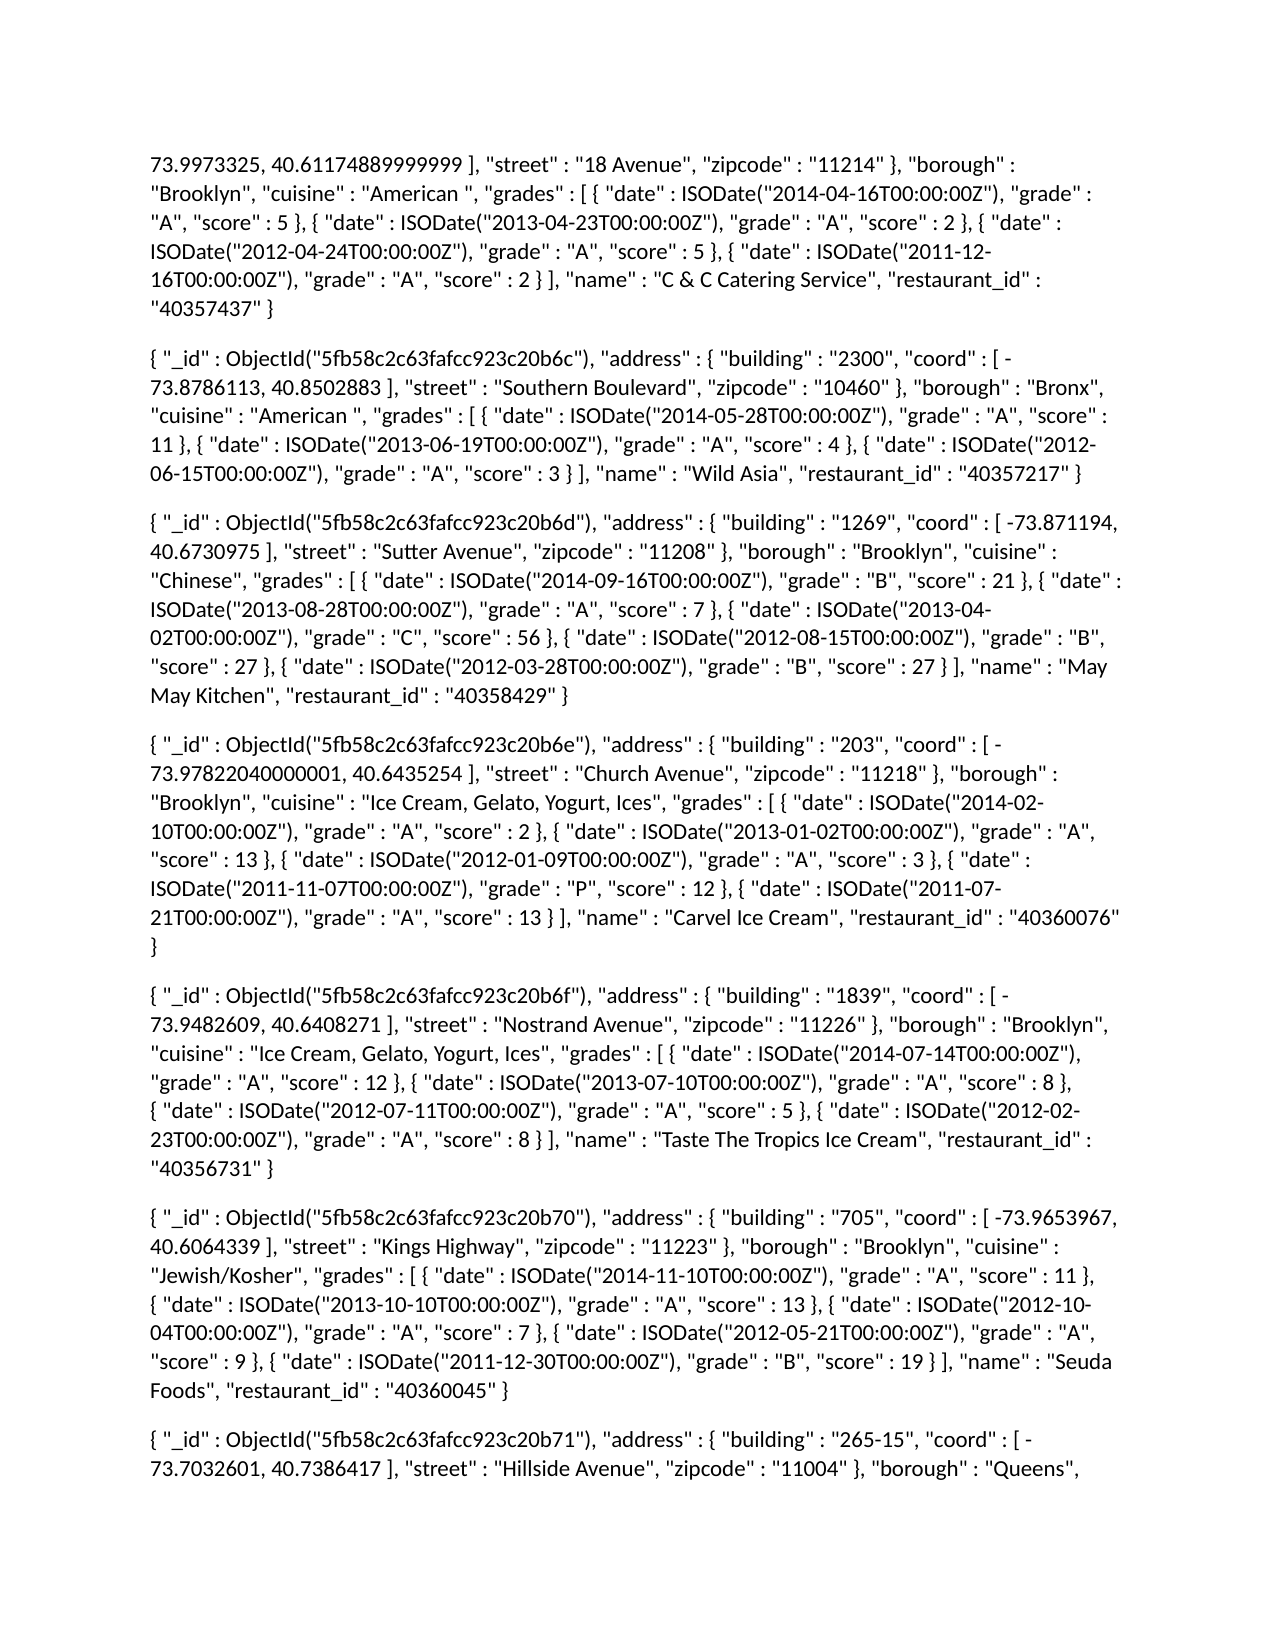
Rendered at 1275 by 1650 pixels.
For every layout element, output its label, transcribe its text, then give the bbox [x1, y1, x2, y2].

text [150, 1425, 1125, 1482]
text { "_id" : ObjectId("5fb58c2c63fafcc923c20b6d"), "address" : { "building" : "1269", "coord" : [ -73.871194, 40.6730975 ], "street" : "Sutter Avenue", "zipcode" : "11208" }, "borough" : "Brooklyn", "cuisine" : "Chinese", "grades" : [ { "date" : ISODate("2014-09-16T00:00:00Z"), "grade" : "B", "score" : 21 }, { "date" : ISODate("2013-08-28T00:00:00Z"), "grade" : "A", "score" : 7 }, { "date" : ISODate("2013-04-02T00:00:00Z"), "grade" : "C", "score" : 56 }, { "date" : ISODate("2012-08-15T00:00:00Z"), "grade" : "B", "score" : 27 }, { "date" : ISODate("2012-03-28T00:00:00Z"), "grade" : "B", "score" : 27 } ], "name" : "May May Kitchen", "restaurant_id" : "40358429" } [150, 508, 1125, 709]
text { "_id" : ObjectId("5fb58c2c63fafcc923c20b6f"), "address" : { "building" : "1839", "coord" : [ -73.9482609, 40.6408271 ], "street" : "Nostrand Avenue", "zipcode" : "11226" }, "borough" : "Brooklyn", "cuisine" : "Ice Cream, Gelato, Yogurt, Ices", "grades" : [ { "date" : ISODate("2014-07-14T00:00:00Z"), "grade" : "A", "score" : 12 }, { "date" : ISODate("2013-07-10T00:00:00Z"), "grade" : "A", "score" : 8 }, { "date" : ISODate("2012-07-11T00:00:00Z"), "grade" : "A", "score" : 5 }, { "date" : ISODate("2012-02-23T00:00:00Z"), "grade" : "A", "score" : 8 } ], "name" : "Taste The Tropics Ice Cream", "restaurant_id" : "40356731" } [150, 981, 1125, 1182]
text { "_id" : ObjectId("5fb58c2c63fafcc923c20b6c"), "address" : { "building" : "2300", "coord" : [ -73.8786113, 40.8502883 ], "street" : "Southern Boulevard", "zipcode" : "10460" }, "borough" : "Bronx", "cuisine" : "American ", "grades" : [ { "date" : ISODate("2014-05-28T00:00:00Z"), "grade" : "A", "score" : 11 }, { "date" : ISODate("2013-06-19T00:00:00Z"), "grade" : "A", "score" : 4 }, { "date" : ISODate("2012-06-15T00:00:00Z"), "grade" : "A", "score" : 3 } ], "name" : "Wild Asia", "restaurant_id" : "40357217" } [150, 343, 1125, 487]
text { "_id" : ObjectId("5fb58c2c63fafcc923c20b70"), "address" : { "building" : "705", "coord" : [ -73.9653967, 40.6064339 ], "street" : "Kings Highway", "zipcode" : "11223" }, "borough" : "Brooklyn", "cuisine" : "Jewish/Kosher", "grades" : [ { "date" : ISODate("2014-11-10T00:00:00Z"), "grade" : "A", "score" : 11 }, { "date" : ISODate("2013-10-10T00:00:00Z"), "grade" : "A", "score" : 13 }, { "date" : ISODate("2012-10-04T00:00:00Z"), "grade" : "A", "score" : 7 }, { "date" : ISODate("2012-05-21T00:00:00Z"), "grade" : "A", "score" : 9 }, { "date" : ISODate("2011-12-30T00:00:00Z"), "grade" : "B", "score" : 19 } ], "name" : "Seuda Foods", "restaurant_id" : "40360045" } [150, 1203, 1125, 1404]
text { "_id" : ObjectId("5fb58c2c63fafcc923c20b6e"), "address" : { "building" : "203", "coord" : [ -73.97822040000001, 40.6435254 ], "street" : "Church Avenue", "zipcode" : "11218" }, "borough" : "Brooklyn", "cuisine" : "Ice Cream, Gelato, Yogurt, Ices", "grades" : [ { "date" : ISODate("2014-02-10T00:00:00Z"), "grade" : "A", "score" : 2 }, { "date" : ISODate("2013-01-02T00:00:00Z"), "grade" : "A", "score" : 13 }, { "date" : ISODate("2012-01-09T00:00:00Z"), "grade" : "A", "score" : 3 }, { "date" : ISODate("2011-11-07T00:00:00Z"), "grade" : "P", "score" : 12 }, { "date" : ISODate("2011-07-21T00:00:00Z"), "grade" : "A", "score" : 13 } ], "name" : "Carvel Ice Cream", "restaurant_id" : "40360076" } [150, 730, 1125, 960]
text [150, 150, 1125, 322]
